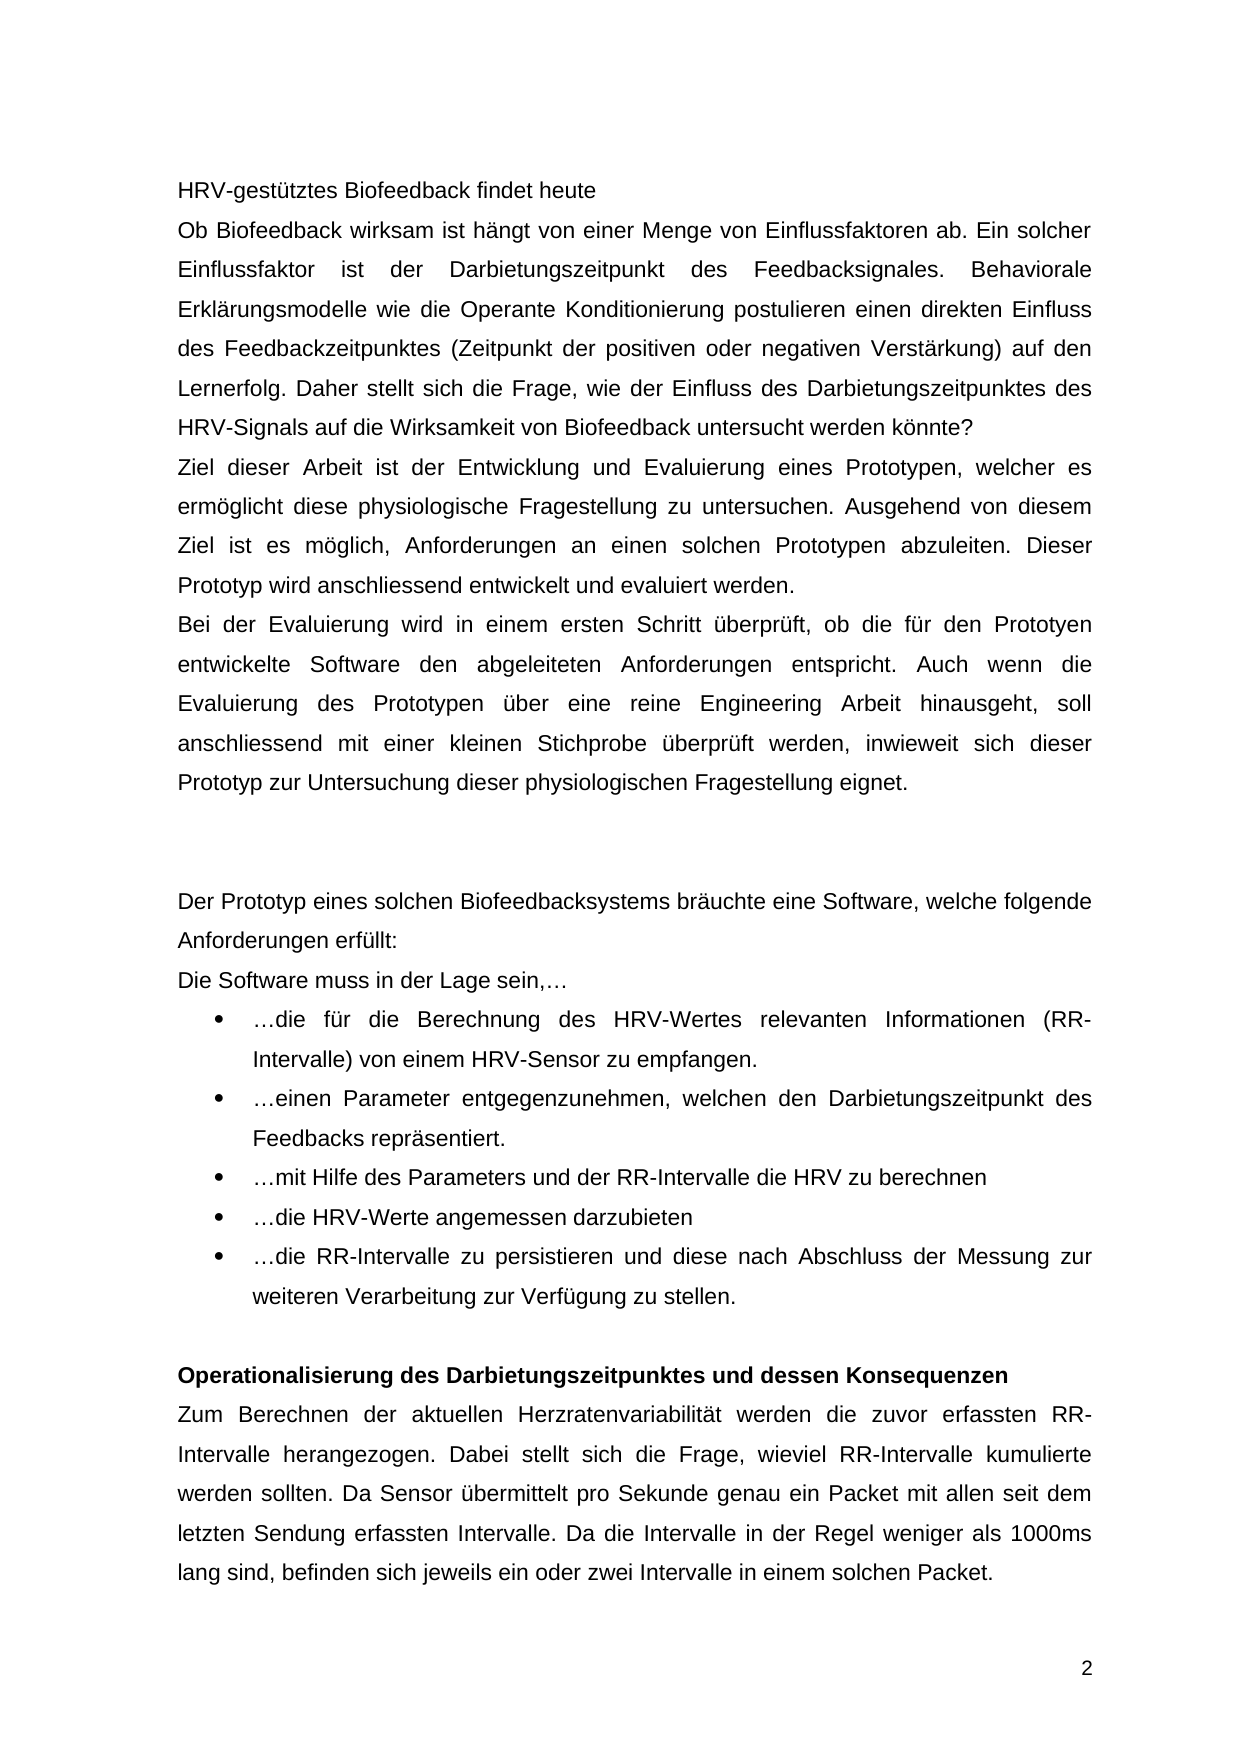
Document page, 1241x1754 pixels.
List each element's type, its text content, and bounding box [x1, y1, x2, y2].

list …die RR-Intervalle zu persistieren und diese nach Abschluss der Messung zur weiteren Verarbeitung zur Verfügung zu stellen. [215, 1243, 1092, 1309]
text Operationalisierung des Darbietungszeitpunktes und dessen Konsequenzen [177, 1362, 1092, 1388]
text Zum Berechnen der aktuellen Herzratenvariabilität werden die zuvor erfassten RR-Intervalle herangezogen. Dabei stellt sich die Frage, wieviel RR-Intervalle kumulierte werden sollten. Da Sensor übermittelt pro Sekunde genau ein Packet mit allen seit dem letzten Sendung erfassten Intervalle. Da die Intervalle in der Regel weniger als 1000ms lang sind, befinden sich jeweils ein oder zwei Intervalle in einem solchen Packet. [177, 1401, 1092, 1585]
text Der Prototyp eines solchen Biofeedbacksystems bräuchte eine Software, welche folgende Anforderungen erfüllt: [177, 888, 1092, 954]
text Bei der Evaluierung wird in einem ersten Schritt überprüft, ob die für den Prototyen entwickelte Software den abgeleiteten Anforderungen entspricht. Auch wenn die Evaluierung des Prototypen über eine reine Engineering Arbeit hinausgeht, soll anschliessend mit einer kleinen Stichprobe überprüft werden, inwieweit sich dieser Prototyp zur Untersuchung dieser physiologischen Fragestellung eignet. [177, 611, 1092, 796]
list …einen Parameter entgegenzunehmen, welchen den Darbietungszeitpunkt des Feedbacks repräsentiert. [215, 1085, 1092, 1151]
text Ob Biofeedback wirksam ist hängt von einer Menge von Einflussfaktoren ab. Ein solcher Einflussfaktor ist der Darbietungszeitpunkt des Feedbacksignales. Behaviorale Erklärungsmodelle wie die Operante Konditionierung postulieren einen direkten Einfluss des Feedbackzeitpunktes (Zeitpunkt der positiven oder negativen Verstärkung) auf den Lernerfolg. Daher stellt sich die Frage, wie der Einfluss des Darbietungszeitpunktes des HRV-Signals auf die Wirksamkeit von Biofeedback untersucht werden könnte? [177, 217, 1092, 440]
text Die Software muss in der Lage sein,… [177, 967, 1092, 993]
text Ziel dieser Arbeit ist der Entwicklung und Evaluierung eines Prototypen, welcher es ermöglicht diese physiologische Fragestellung zu untersuchen. Ausgehend von diesem Ziel ist es möglich, Anforderungen an einen solchen Prototypen abzuleiten. Dieser Prototyp wird anschliessend entwickelt und evaluiert werden. [177, 453, 1092, 598]
text HRV-gestütztes Biofeedback findet heute [177, 177, 1092, 203]
list …die für die Berechnung des HRV-Wertes relevanten Informationen (RR-Intervalle) von einem HRV-Sensor zu empfangen. [215, 1006, 1092, 1072]
list …mit Hilfe des Parameters und der RR-Intervalle die HRV zu berechnen [215, 1164, 1092, 1191]
list …die HRV-Werte angemessen darzubieten [215, 1204, 1092, 1230]
